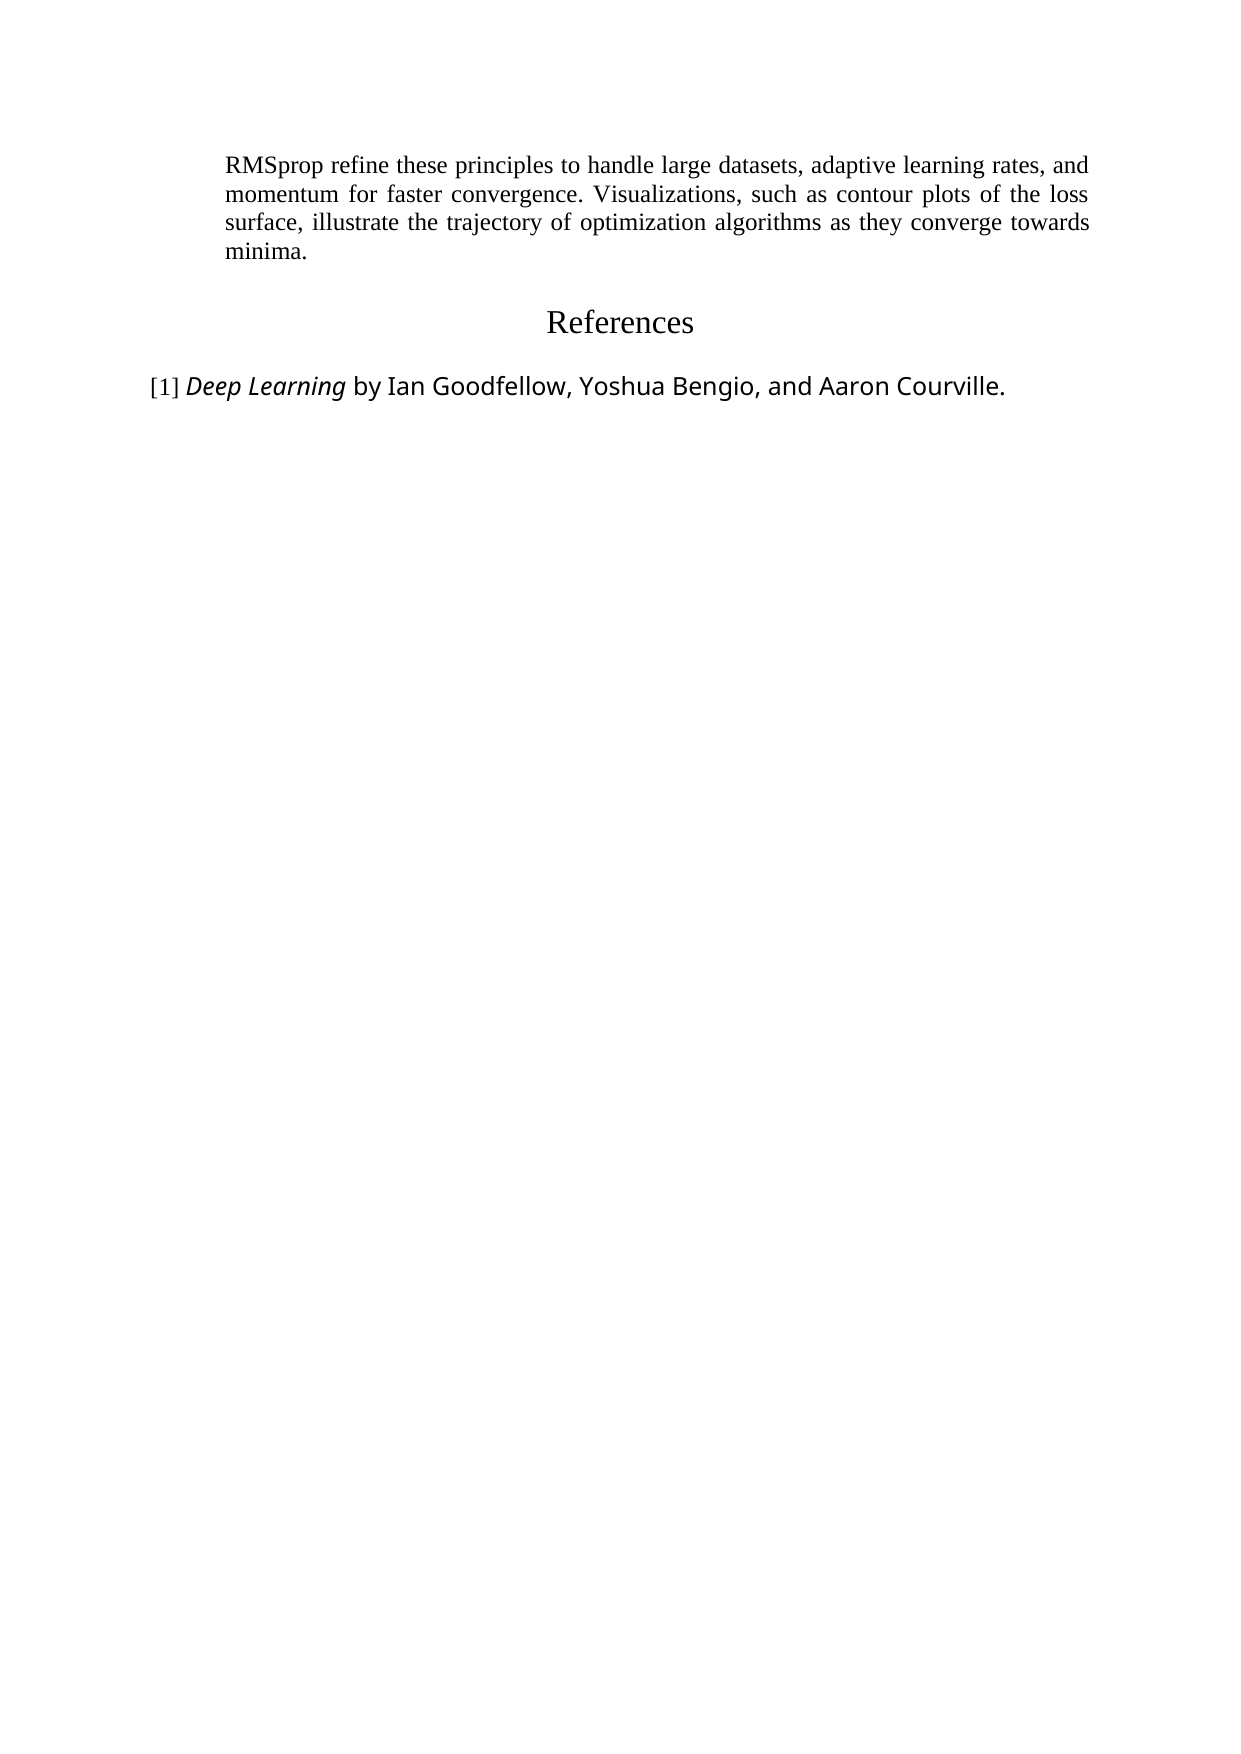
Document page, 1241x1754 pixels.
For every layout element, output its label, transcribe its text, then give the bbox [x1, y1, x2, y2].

subtitle References [150, 302, 1090, 341]
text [225, 150, 1090, 265]
text [1] Deep Learning by Ian Goodfellow, Yoshua Bengio, and Aaron Courville. [150, 368, 1090, 402]
